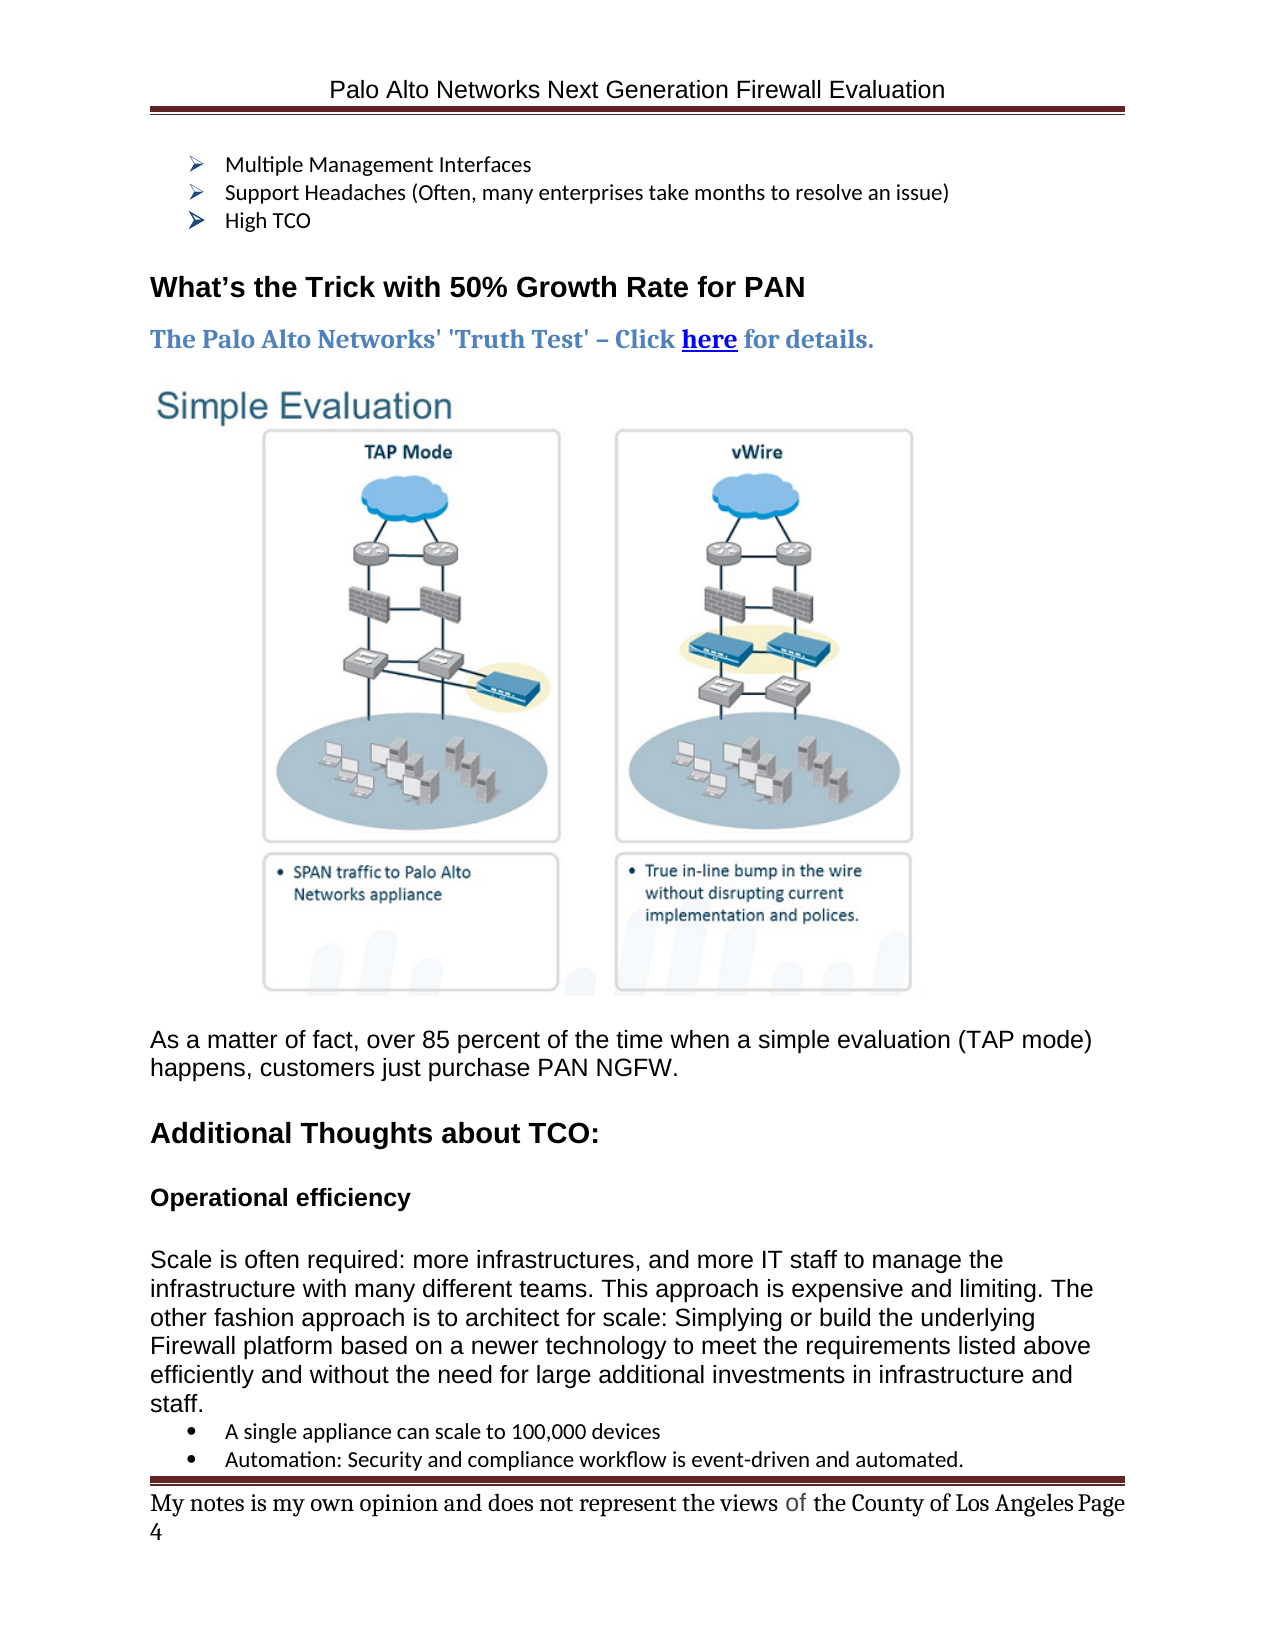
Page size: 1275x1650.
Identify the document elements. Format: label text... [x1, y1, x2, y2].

text What’s the Trick with 50% Growth Rate for PAN [150, 270, 1125, 303]
list Automation: Security and compliance workflow is event-driven and automated. [187, 1446, 1125, 1473]
text Scale is often required: more infrastructures, and more IT staff to manage the infrastructure with many different teams. This approach is expensive and limiting. The other fashion approach is to architect for scale: Simplying or build the underlying Firewall platform based on a newer technology to meet the requirements listed above efficiently and without the need for large additional investments in infrastructure and staff. [150, 1245, 1125, 1417]
list High TCO [187, 206, 1125, 234]
list Multiple Management Interfaces [187, 150, 1125, 178]
subtitle The Palo Alto Networks' 'Truth Test' – Click here for details. [150, 324, 1125, 355]
list Support Headaches (Often, many enterprises take months to resolve an issue) [187, 178, 1125, 206]
picture [150, 383, 923, 996]
text As a matter of fact, over 85 percent of the time when a simple evaluation (TAP mode) happens, customers just purchase PAN NGFW. [150, 1024, 1125, 1082]
list A single appliance can scale to 100,000 devices [187, 1417, 1125, 1446]
text Operational efficiency [150, 1183, 1125, 1211]
text Additional Thoughts about TCO: [150, 1116, 1125, 1149]
